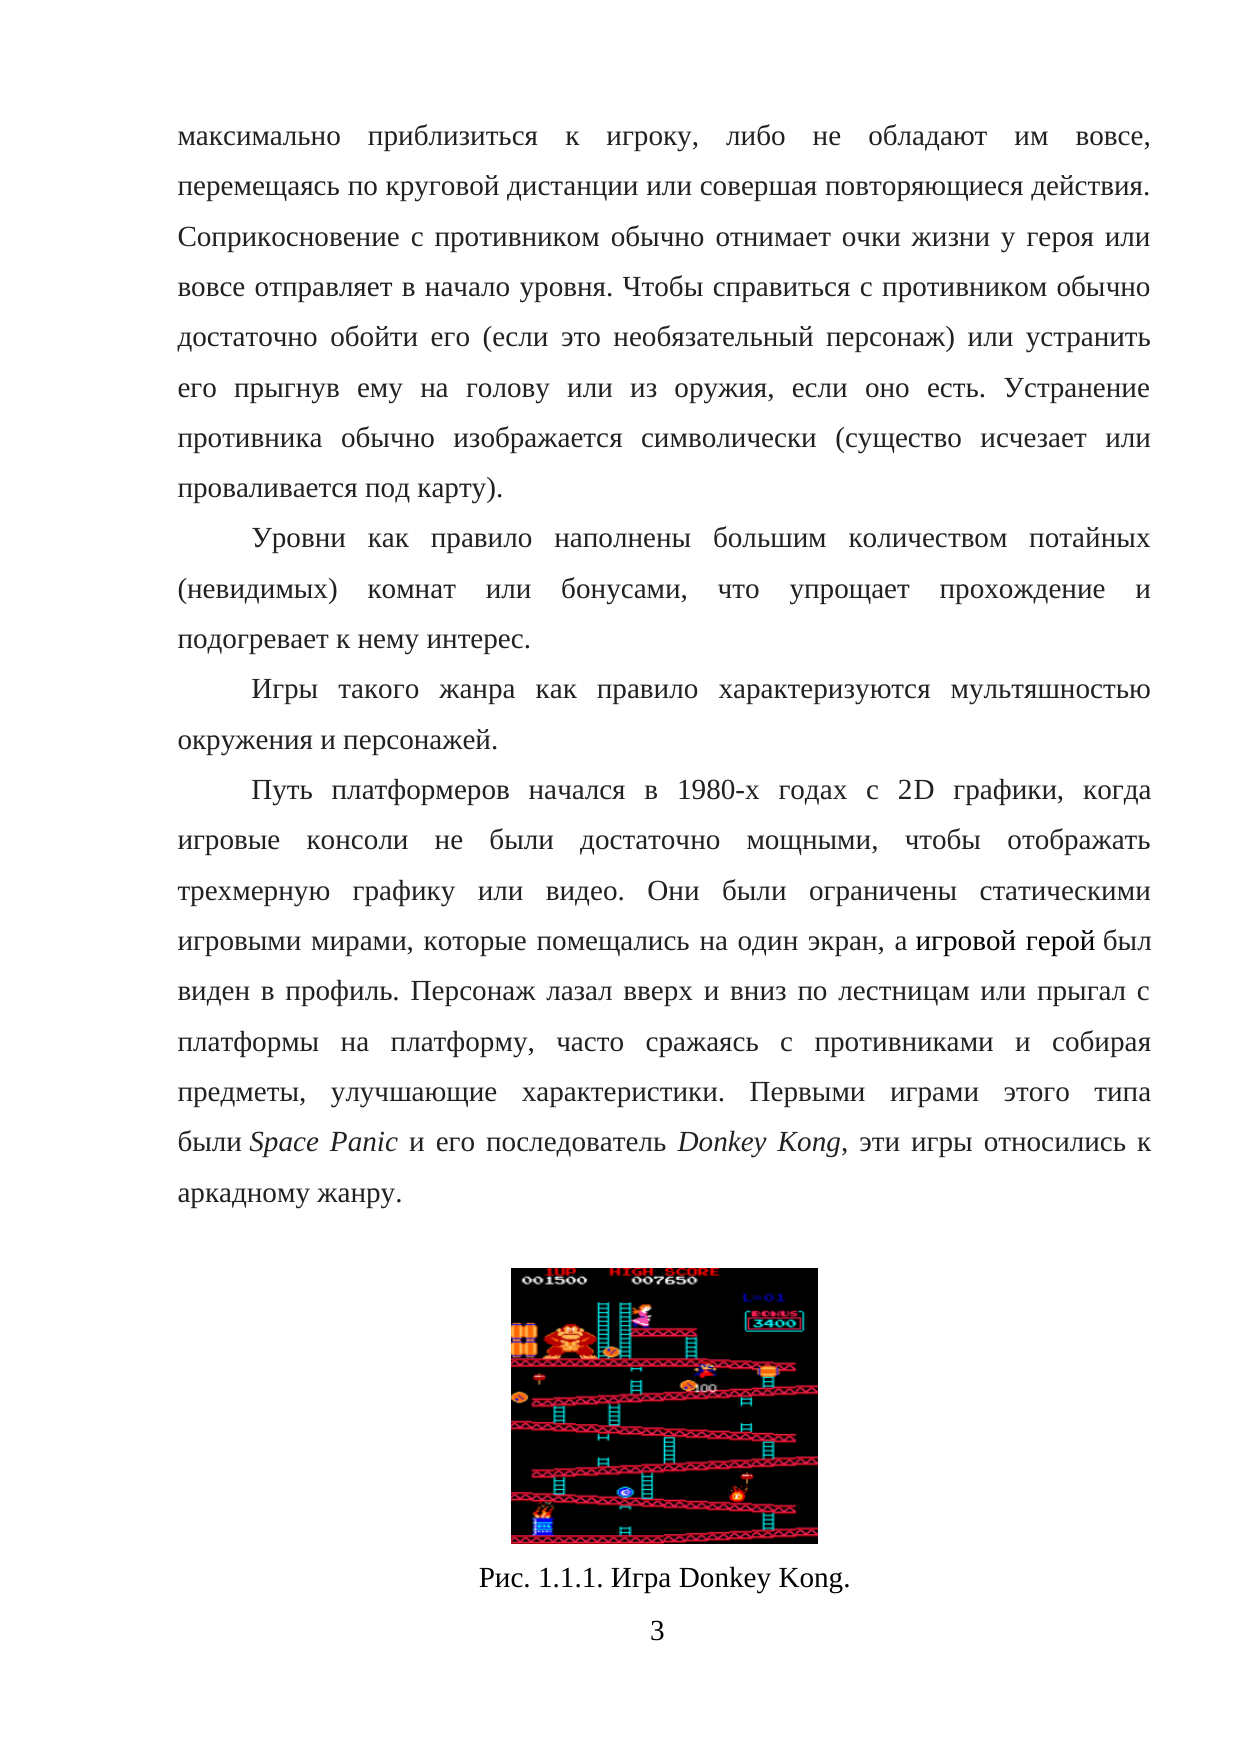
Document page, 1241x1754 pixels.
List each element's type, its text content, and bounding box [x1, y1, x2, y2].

picture [511, 1268, 818, 1544]
text Игры такого жанра как правило характеризуются мультяшностью окружения и персонажей. [177, 672, 1152, 755]
text Рис. 1.1.1. Игра Donkey Kong. [177, 1560, 1152, 1593]
text Уровни как правило наполнены большим количеством потайных (невидимых) комнат или бонусами, что упрощает прохождение и подогревает к нему интерес. [177, 521, 1152, 655]
text Путь платформеров начался в 1980-х годах с 2D графики, когда игровые консоли не были достаточно мощными, чтобы отображать трехмерную графику или видео. Они были ограничены статическими игровыми мирами, которые помещались на один экран, а игровой герой был виден в профиль. Персонаж лазал вверх и вниз по лестницам или прыгал с платформы на платформу, часто сражаясь с противниками и собирая предметы, улучшающие характеристики. Первыми играми этого типа были Space Panic и его последователь Donkey Kong, эти игры относились к аркадному жанру. [177, 772, 1152, 1208]
